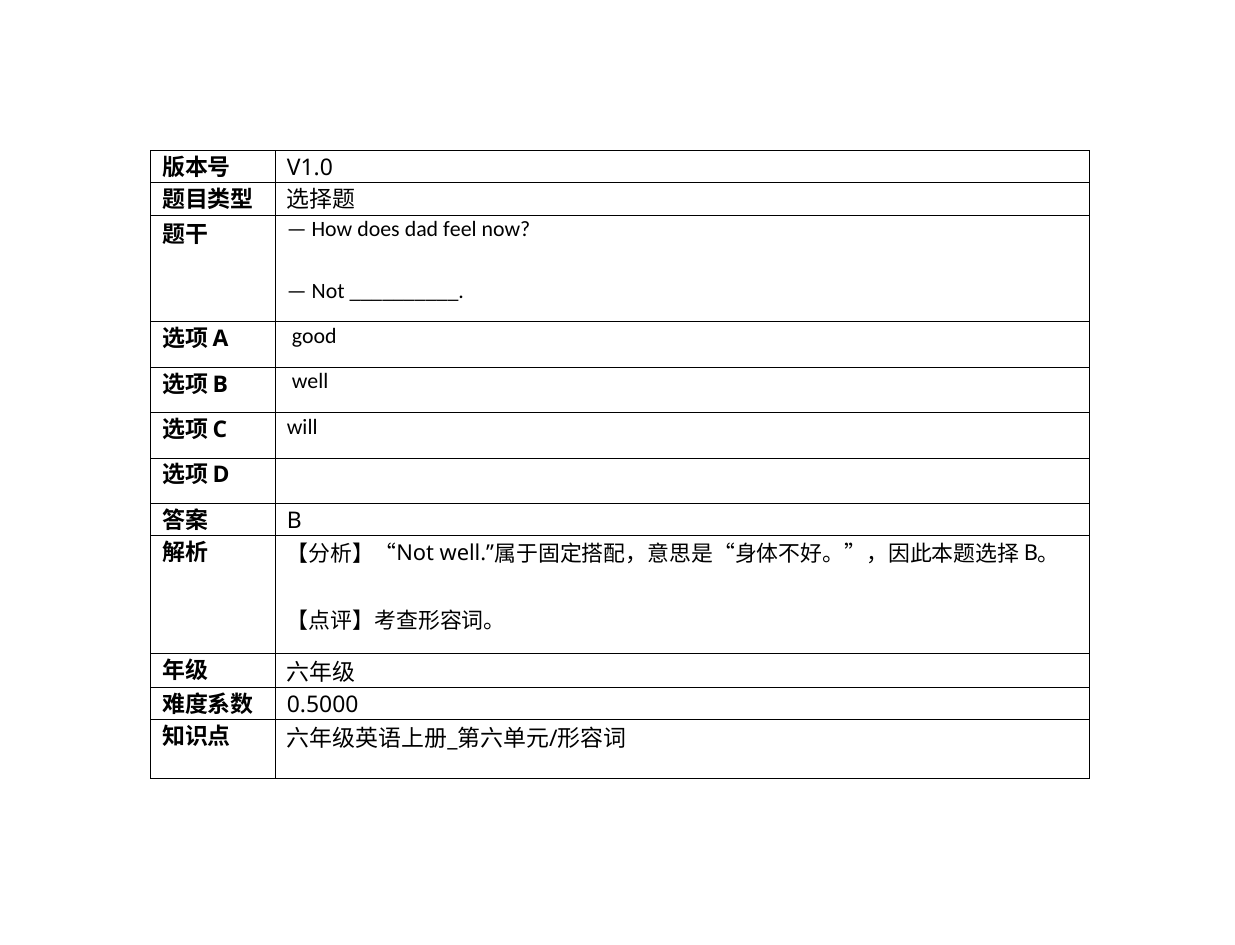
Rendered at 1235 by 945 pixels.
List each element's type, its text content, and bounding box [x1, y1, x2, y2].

table_cell 题干 [151, 216, 275, 321]
table_cell [276, 459, 1089, 503]
table_cell 选项D [151, 459, 275, 503]
table_cell will [276, 413, 1089, 457]
table_cell 版本号 [151, 151, 275, 182]
table_cell 选项A [151, 322, 275, 367]
table_cell 题目类型 [151, 183, 275, 214]
table_cell V1.0 [276, 151, 1089, 182]
table_cell good [276, 322, 1089, 367]
table_cell B [276, 504, 1089, 535]
table_cell 选择题 [276, 183, 1089, 214]
table_cell 六年级英语上册_第六单元/形容词 [276, 720, 1089, 778]
table_cell 选项B [151, 368, 275, 412]
table_cell 答案 [151, 504, 275, 535]
table_cell well [276, 368, 1089, 412]
table_cell 六年级 [276, 654, 1089, 687]
table_cell — How does dad feel now? — Not __________. [276, 216, 1089, 321]
table_cell 知识点 [151, 720, 275, 778]
table_cell 【分析】“Not well.”属于固定搭配，意思是“身体不好。”，因此本题选择B。 【点评】考查形容词。 [276, 536, 1089, 653]
table_cell 0.5000 [276, 688, 1089, 719]
table_cell 难度系数 [151, 688, 275, 719]
table_cell 年级 [151, 654, 275, 687]
table_cell 选项C [151, 413, 275, 457]
table_cell 解析 [151, 536, 275, 653]
